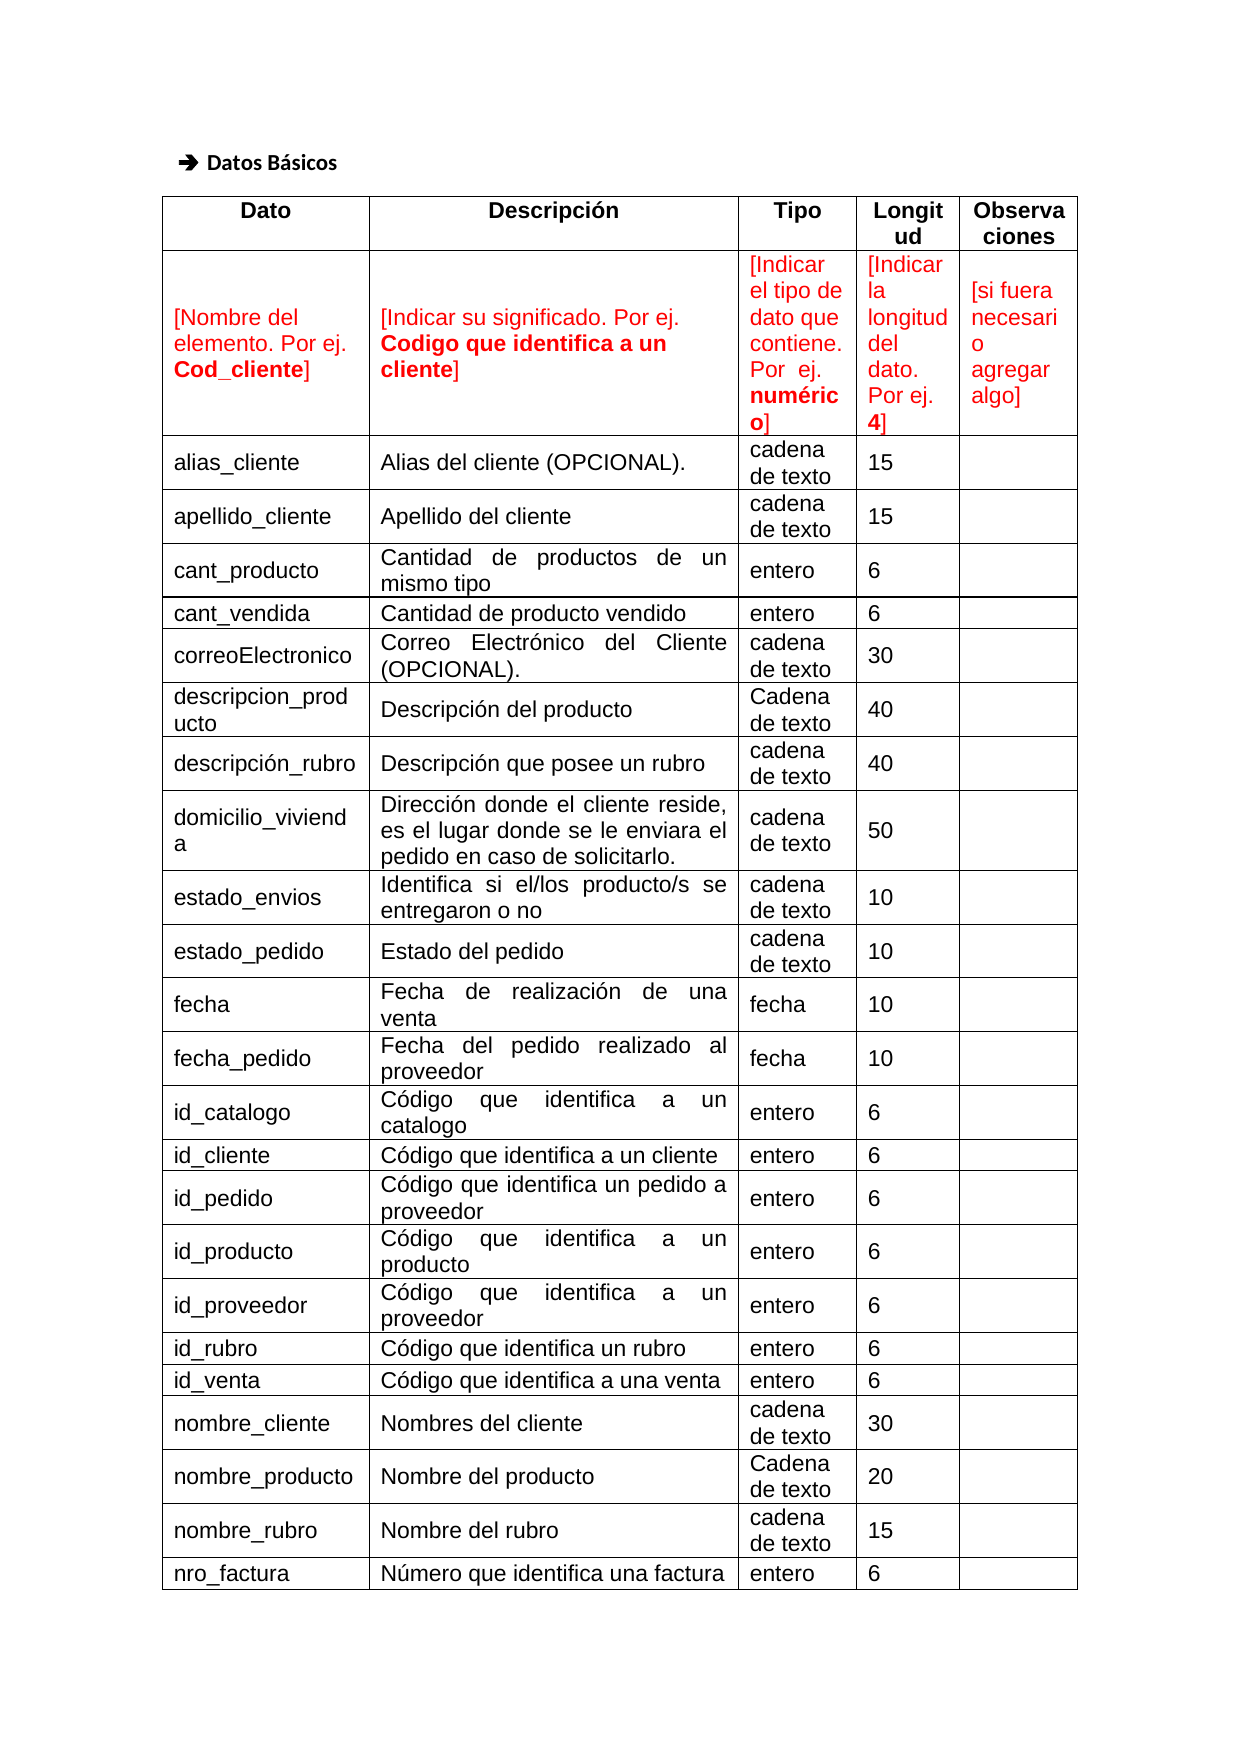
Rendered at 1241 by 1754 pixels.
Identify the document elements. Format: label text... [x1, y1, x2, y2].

table_cell Cantidad de productos de un mismo tipo [370, 544, 738, 596]
table_cell Código que identifica a un producto [370, 1225, 738, 1278]
table_cell 15 [857, 490, 959, 543]
table_cell cadena de texto [739, 1504, 856, 1557]
table_cell alias_cliente [163, 436, 369, 489]
table_cell cant_vendida [163, 598, 369, 628]
table_cell estado_pedido [163, 925, 369, 977]
table_cell 50 [857, 791, 959, 870]
table_cell Cadena de texto [739, 683, 856, 736]
table_cell 10 [857, 978, 959, 1031]
table_cell fecha [739, 978, 856, 1031]
table_cell 10 [857, 1032, 959, 1085]
table_cell entero [739, 1558, 856, 1588]
table_cell [960, 1140, 1077, 1170]
table_cell [960, 737, 1077, 789]
table_cell Código que identifica un rubro [370, 1333, 738, 1363]
table_cell cadena de texto [739, 791, 856, 870]
table_cell Código que identifica a una venta [370, 1365, 738, 1395]
table_cell [960, 629, 1077, 682]
table_cell 6 [857, 1171, 959, 1224]
table_cell entero [739, 1086, 856, 1138]
table_cell [960, 791, 1077, 870]
table_cell [960, 598, 1077, 628]
table_cell Fecha del pedido realizado al proveedor [370, 1032, 738, 1085]
table_cell [960, 1450, 1077, 1503]
table_cell [960, 1225, 1077, 1278]
table_cell entero [739, 1333, 856, 1363]
table_cell cadena de texto [739, 925, 856, 977]
table_cell domicilio_vivienda [163, 791, 369, 870]
table_cell Descripción que posee un rubro [370, 737, 738, 789]
table_cell id_pedido [163, 1171, 369, 1224]
table_cell [960, 1396, 1077, 1449]
table_cell entero [739, 1140, 856, 1170]
table_cell cant_producto [163, 544, 369, 596]
table_cell id_producto [163, 1225, 369, 1278]
table_cell Nombres del cliente [370, 1396, 738, 1449]
table_cell [960, 436, 1077, 489]
table_header Observaciones [960, 197, 1077, 250]
table_cell entero [739, 1365, 856, 1395]
table_cell Número que identifica una factura [370, 1558, 738, 1588]
table_cell estado_envios [163, 871, 369, 923]
table_cell Nombre del rubro [370, 1504, 738, 1557]
table_cell [960, 1171, 1077, 1224]
table_cell [Nombre del elemento. Por ej. Cod_cliente] [163, 251, 369, 435]
table_cell 40 [857, 737, 959, 789]
table_cell Nombre del producto [370, 1450, 738, 1503]
table_cell id_catalogo [163, 1086, 369, 1138]
table_cell 6 [857, 1225, 959, 1278]
table_cell [960, 1086, 1077, 1138]
table_cell Cantidad de producto vendido [370, 598, 738, 628]
table_cell [960, 490, 1077, 543]
table_cell Estado del pedido [370, 925, 738, 977]
table_cell entero [739, 1225, 856, 1278]
table_cell fecha_pedido [163, 1032, 369, 1085]
table_cell Alias del cliente (OPCIONAL). [370, 436, 738, 489]
table_cell [960, 1279, 1077, 1332]
table_header Longitud [857, 197, 959, 250]
table_cell 6 [857, 1140, 959, 1170]
table_cell Código que identifica a un catalogo [370, 1086, 738, 1138]
table_cell entero [739, 544, 856, 596]
table_cell cadena de texto [739, 737, 856, 789]
table_cell 6 [857, 1086, 959, 1138]
table_cell Código que identifica a un cliente [370, 1140, 738, 1170]
table_cell 10 [857, 925, 959, 977]
table_cell Identifica si el/los producto/s se entregaron o no [370, 871, 738, 923]
table_cell [si fuera necesario agregar algo] [960, 251, 1077, 435]
table_cell Correo Electrónico del Cliente (OPCIONAL). [370, 629, 738, 682]
table_cell descripcion_producto [163, 683, 369, 736]
table_header Tipo [739, 197, 856, 250]
table_cell Apellido del cliente [370, 490, 738, 543]
table_cell descripción_rubro [163, 737, 369, 789]
table_cell Código que identifica un pedido a proveedor [370, 1171, 738, 1224]
table_cell [960, 1032, 1077, 1085]
table_cell [960, 925, 1077, 977]
table_cell 15 [857, 436, 959, 489]
table_cell 6 [857, 1333, 959, 1363]
table_cell nombre_cliente [163, 1396, 369, 1449]
table_cell 40 [857, 683, 959, 736]
table_cell [960, 544, 1077, 596]
list Datos Básicos [177, 148, 1063, 176]
table_cell 20 [857, 1450, 959, 1503]
table_cell 30 [857, 1396, 959, 1449]
table_cell id_proveedor [163, 1279, 369, 1332]
table_cell cadena de texto [739, 1396, 856, 1449]
table_cell [960, 871, 1077, 923]
table_cell [Indicar el tipo de dato que contiene. Por ej. numérico] [739, 251, 856, 435]
table_cell [960, 683, 1077, 736]
table_cell fecha [739, 1032, 856, 1085]
table_cell Cadena de texto [739, 1450, 856, 1503]
table_cell [960, 1333, 1077, 1363]
table_cell cadena de texto [739, 871, 856, 923]
table_cell id_rubro [163, 1333, 369, 1363]
table_cell 30 [857, 629, 959, 682]
table_cell fecha [163, 978, 369, 1031]
table_header Dato [163, 197, 369, 250]
table_cell [Indicar su significado. Por ej. Codigo que identifica a un cliente] [370, 251, 738, 435]
table_cell 6 [857, 1558, 959, 1588]
table_cell id_cliente [163, 1140, 369, 1170]
table_header Descripción [370, 197, 738, 250]
table_cell [960, 1365, 1077, 1395]
table_cell correoElectronico [163, 629, 369, 682]
table_cell 6 [857, 544, 959, 596]
table_cell Código que identifica a un proveedor [370, 1279, 738, 1332]
table_cell [960, 978, 1077, 1031]
table_cell Fecha de realización de una venta [370, 978, 738, 1031]
table_cell Descripción del producto [370, 683, 738, 736]
table_cell id_venta [163, 1365, 369, 1395]
table_cell nombre_producto [163, 1450, 369, 1503]
table_cell cadena de texto [739, 629, 856, 682]
table_cell [Indicar la longitud del dato. Por ej. 4] [857, 251, 959, 435]
table_cell entero [739, 1171, 856, 1224]
table_cell entero [739, 1279, 856, 1332]
table_cell 6 [857, 1279, 959, 1332]
table_cell 10 [857, 871, 959, 923]
table_cell nombre_rubro [163, 1504, 369, 1557]
table_cell 6 [857, 598, 959, 628]
table_cell 6 [857, 1365, 959, 1395]
table_cell apellido_cliente [163, 490, 369, 543]
table_cell cadena de texto [739, 436, 856, 489]
table_cell Dirección donde el cliente reside, es el lugar donde se le enviara el pedido en caso de solicitarlo. [370, 791, 738, 870]
table_cell nro_factura [163, 1558, 369, 1588]
table_cell [960, 1558, 1077, 1588]
table_cell cadena de texto [739, 490, 856, 543]
table_cell 15 [857, 1504, 959, 1557]
table_cell entero [739, 598, 856, 628]
table_cell [960, 1504, 1077, 1557]
